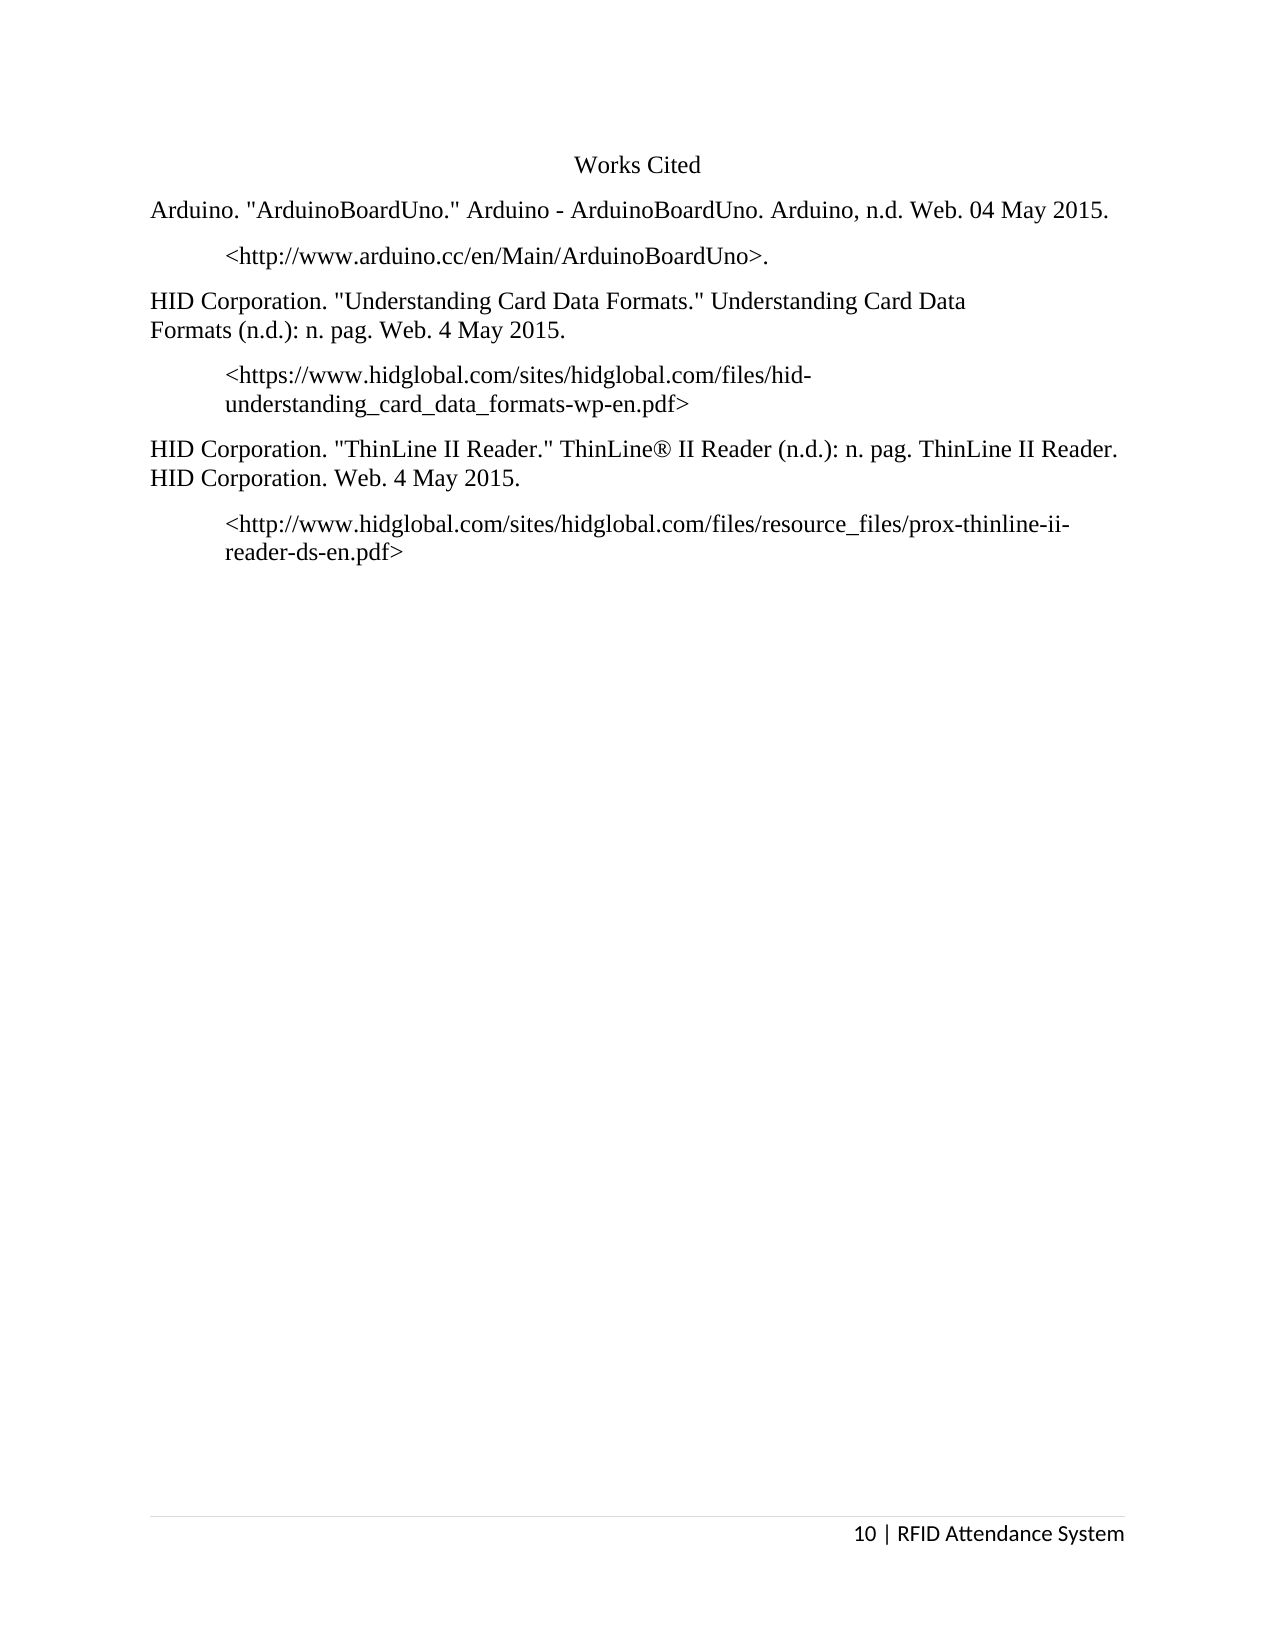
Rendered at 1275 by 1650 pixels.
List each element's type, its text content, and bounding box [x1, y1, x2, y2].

text HID Corporation. "Understanding Card Data Formats." Understanding Card Data Formats (n.d.): n. pag. Web. 4 May 2015. [150, 286, 1125, 344]
text Works Cited [150, 150, 1125, 179]
text <https://www.hidglobal.com/sites/hidglobal.com/files/hid-understanding_card_data_formats-wp-en.pdf> [225, 360, 1125, 418]
text HID Corporation. "ThinLine II Reader." ThinLine® II Reader (n.d.): n. pag. ThinLine II Reader. HID Corporation. Web. 4 May 2015. [150, 434, 1125, 492]
text <http://www.arduino.cc/en/Main/ArduinoBoardUno>. [150, 241, 1125, 269]
text <http://www.hidglobal.com/sites/hidglobal.com/files/resource_files/prox-thinline-ii-reader-ds-en.pdf> [225, 509, 1125, 566]
text Arduino. "ArduinoBoardUno." Arduino - ArduinoBoardUno. Arduino, n.d. Web. 04 May 2015. [150, 195, 1125, 224]
